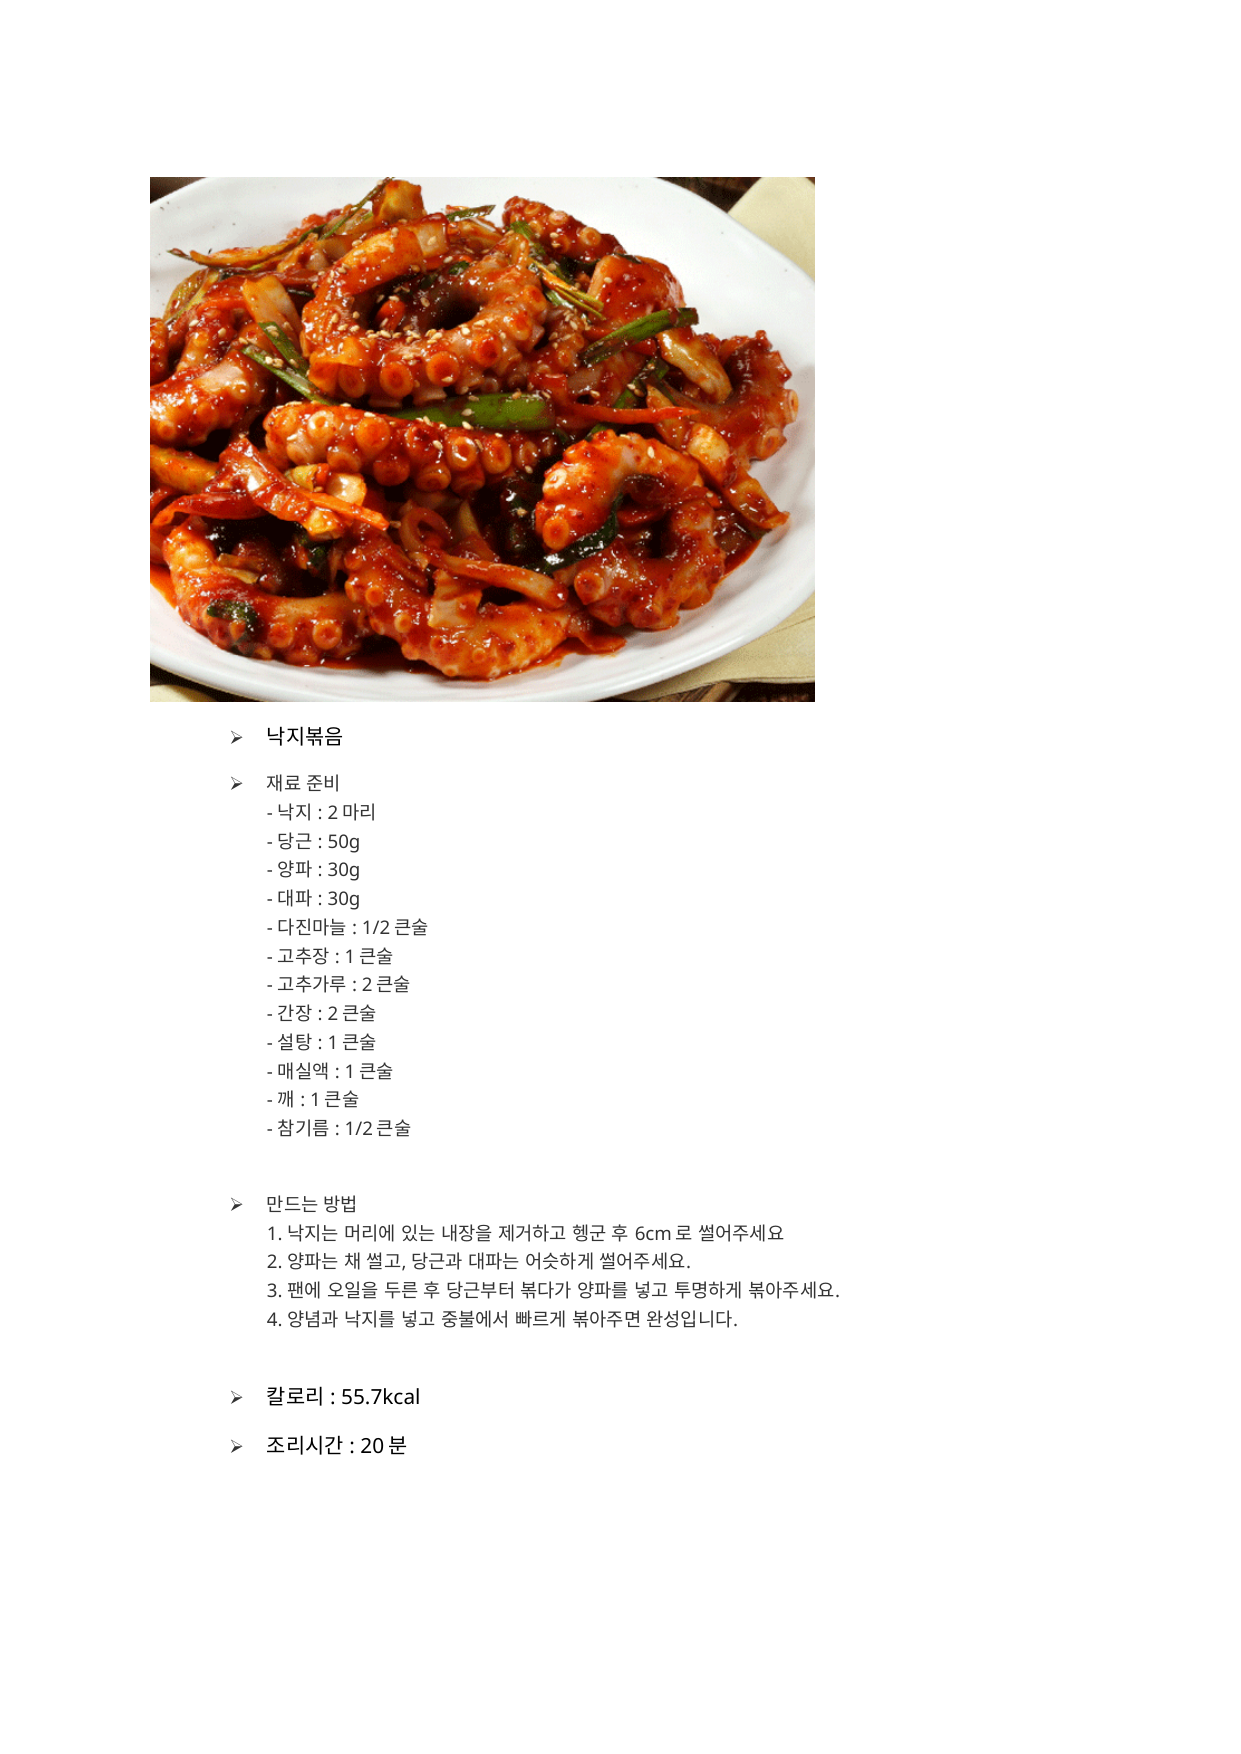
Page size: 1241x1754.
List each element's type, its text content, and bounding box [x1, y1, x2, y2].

picture [150, 177, 815, 702]
list 조리시간 : 20분 [229, 1429, 1090, 1459]
list 만드는 방법 1. 낙지는 머리에 있는 내장을 제거하고 헹군 후 6cm로 썰어주세요 2. 양파는 채 썰고, 당근과 대파는 어슷하게 썰어주세요. 3. 팬에 오일을 두른 후 당근부터 볶다가 양파를 넣고 투명하게 볶아주세요. 4. 양념과 낙지를 넣고 중불에서 빠르게 볶아주면 완성입니다. [229, 1189, 1090, 1362]
list 재료 준비 - 낙지 : 2마리 - 당근 : 50g - 양파 : 30g - 대파 : 30g - 다진마늘 : 1/2큰술 - 고추장 : 1큰술 - 고추가루 : 2큰술 - 간장 : 2큰술 - 설탕 : 1큰술 - 매실액 : 1큰술 - 깨 : 1큰술 - 참기름 : 1/2큰술 [229, 769, 1090, 1171]
list 낙지볶음 [229, 720, 1090, 750]
list 칼로리 : 55.7kcal [229, 1380, 1090, 1410]
